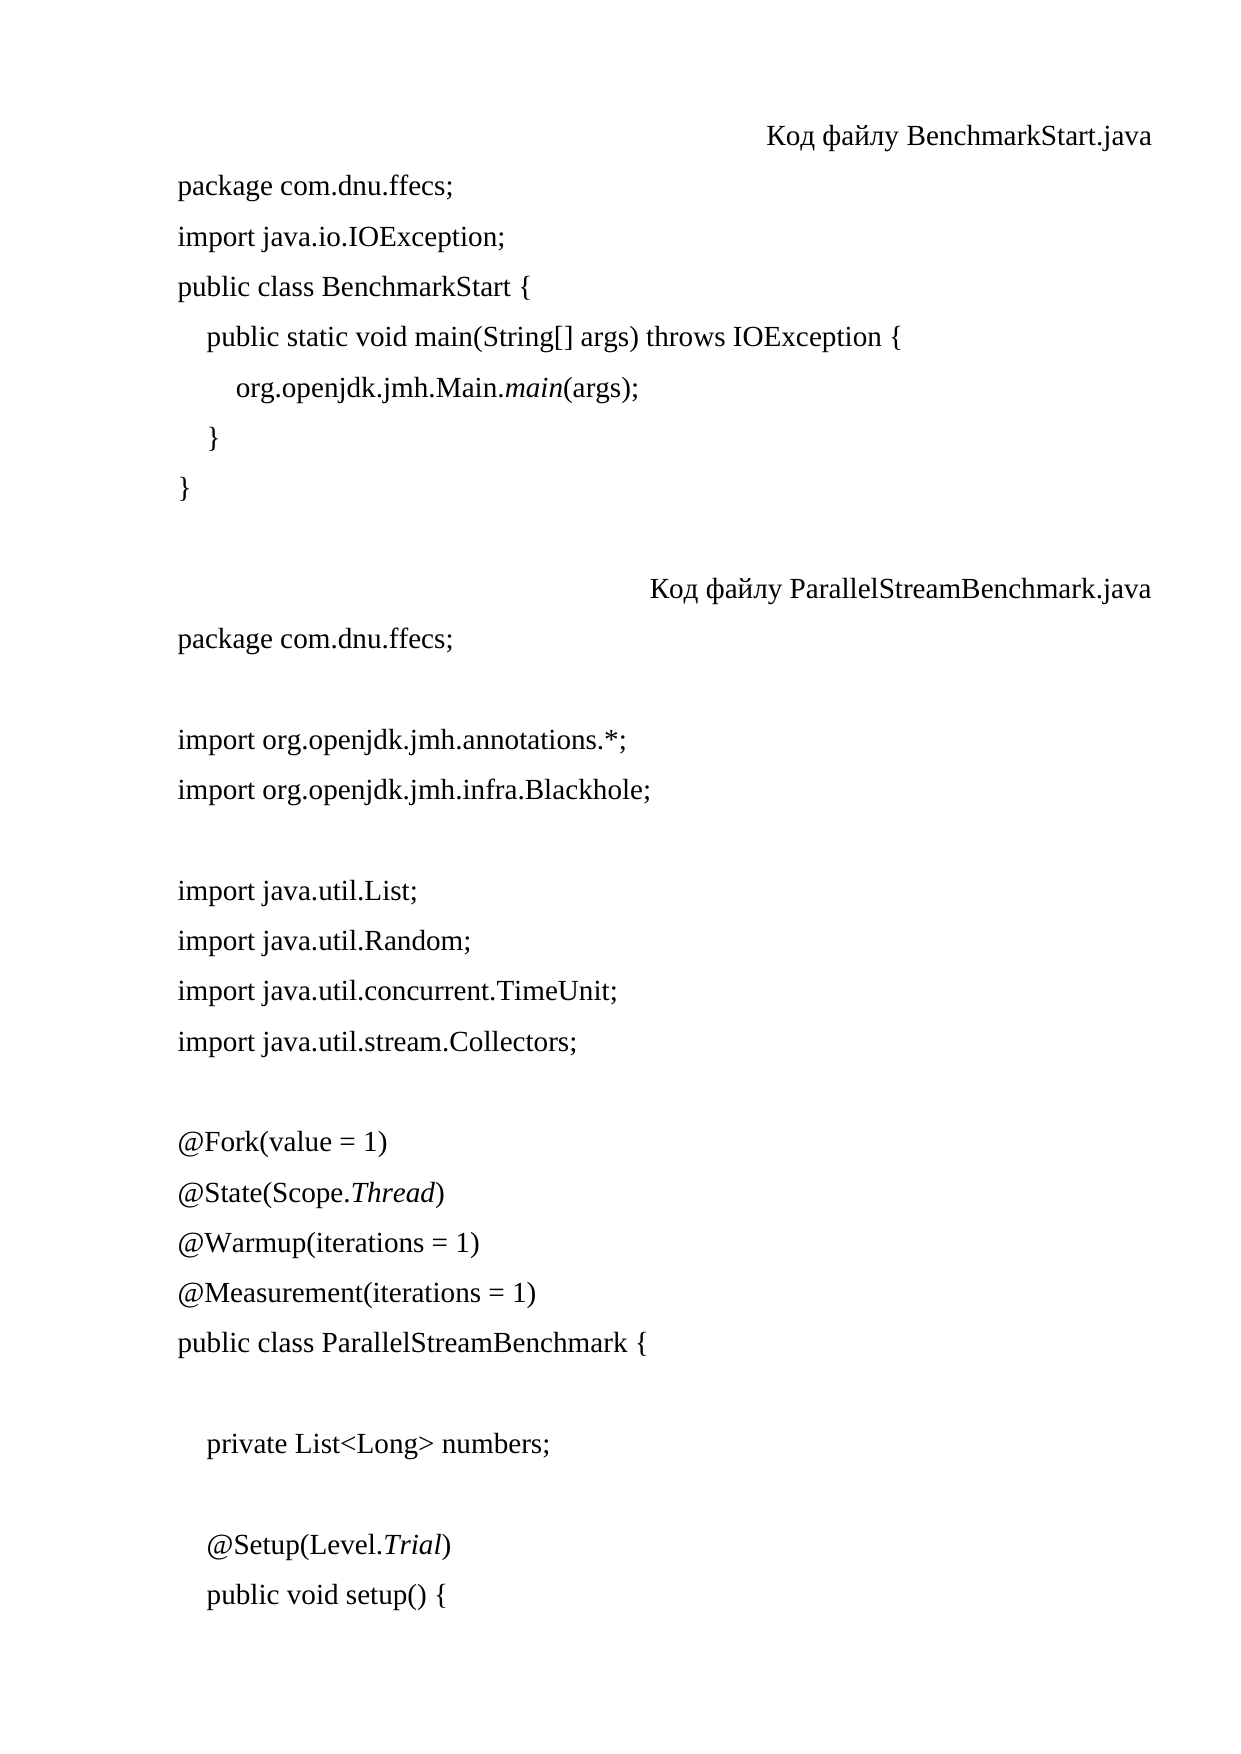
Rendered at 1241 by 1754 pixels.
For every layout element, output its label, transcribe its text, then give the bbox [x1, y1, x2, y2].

text Код файлу BenchmarkStart.java [177, 118, 1152, 152]
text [177, 621, 1152, 1611]
text package com.dnu.ffecs; import java.io.IOException; public class BenchmarkStart { public static void main(String[] args) throws IOException { org.openjdk.jmh.Main.main(args); } } [177, 168, 1152, 504]
text Код файлу ParallelStreamBenchmark.java [177, 571, 1152, 604]
